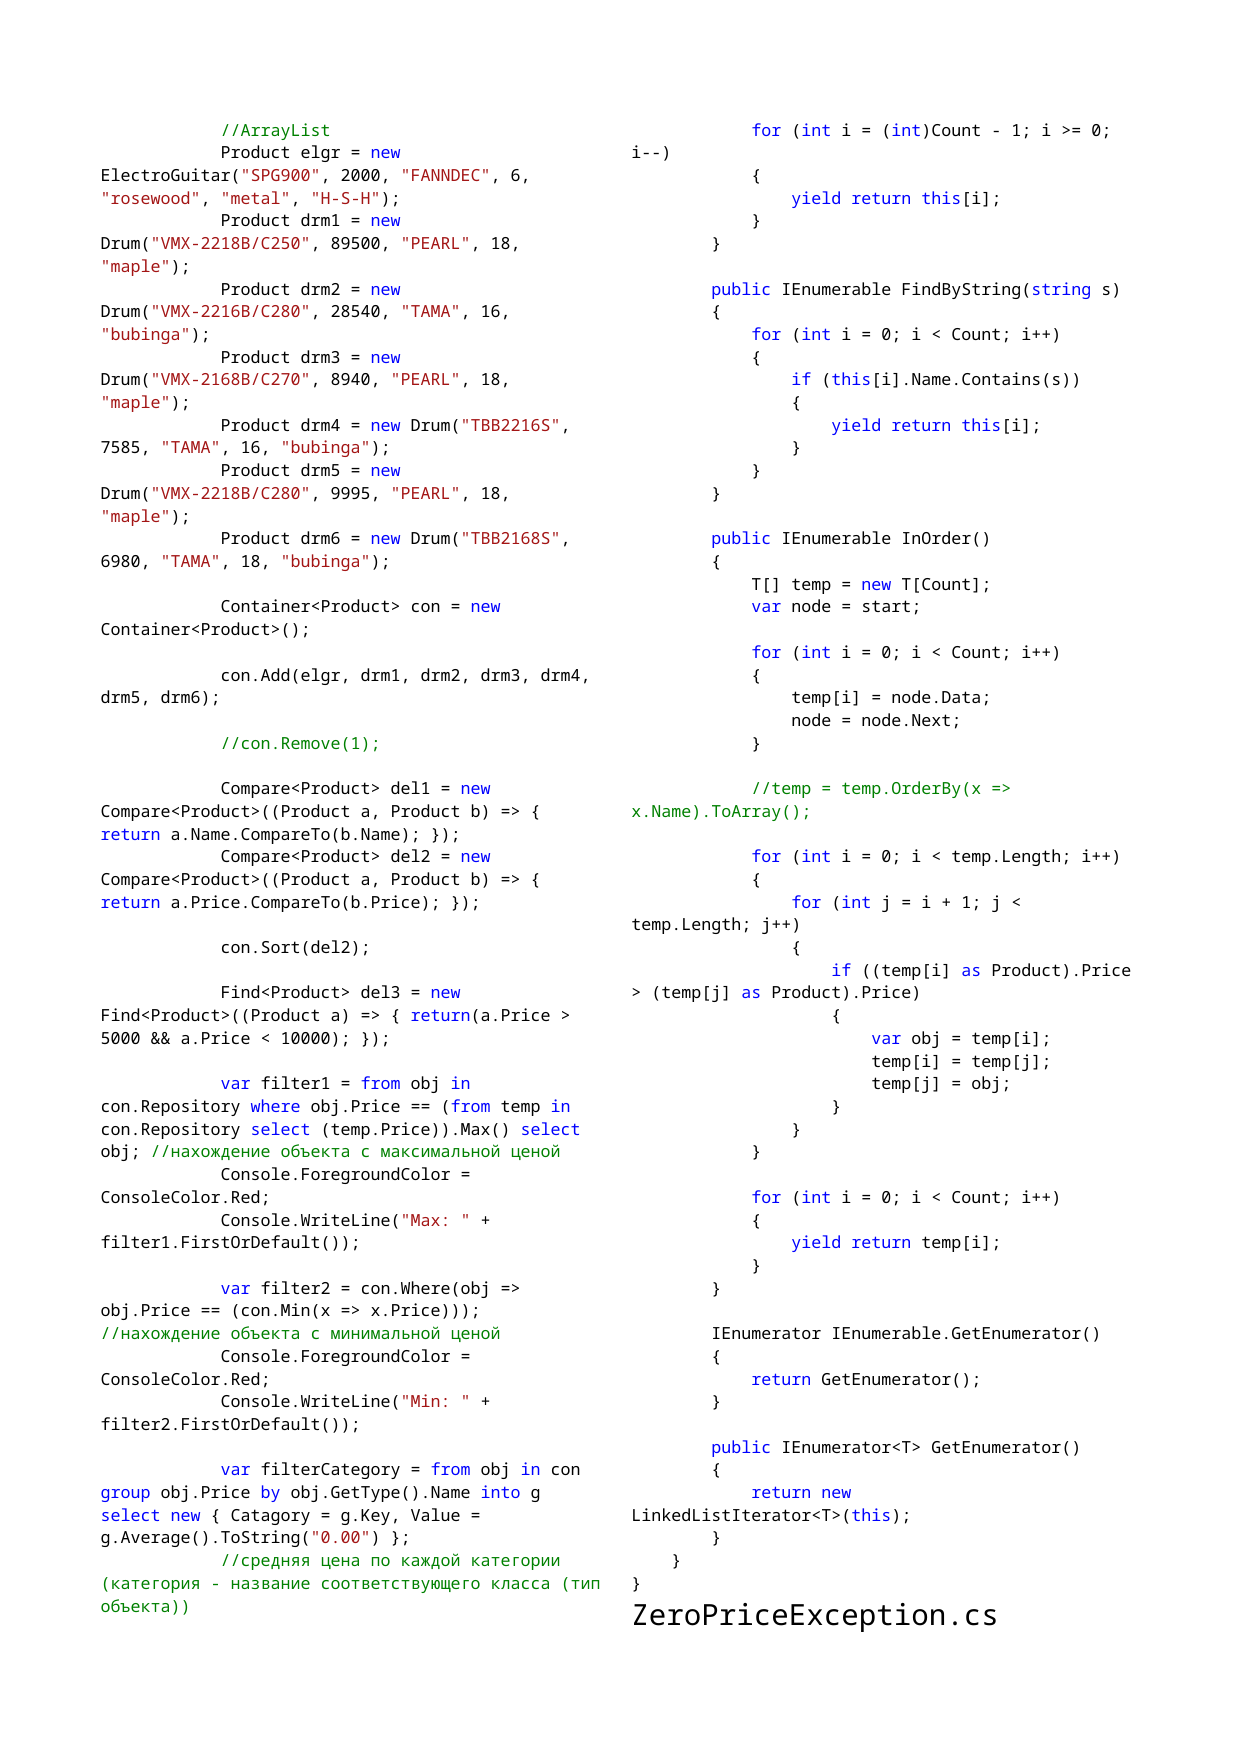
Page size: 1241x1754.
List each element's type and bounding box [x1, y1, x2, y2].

table_header [89, 118, 620, 1634]
table_header [620, 118, 1151, 1634]
